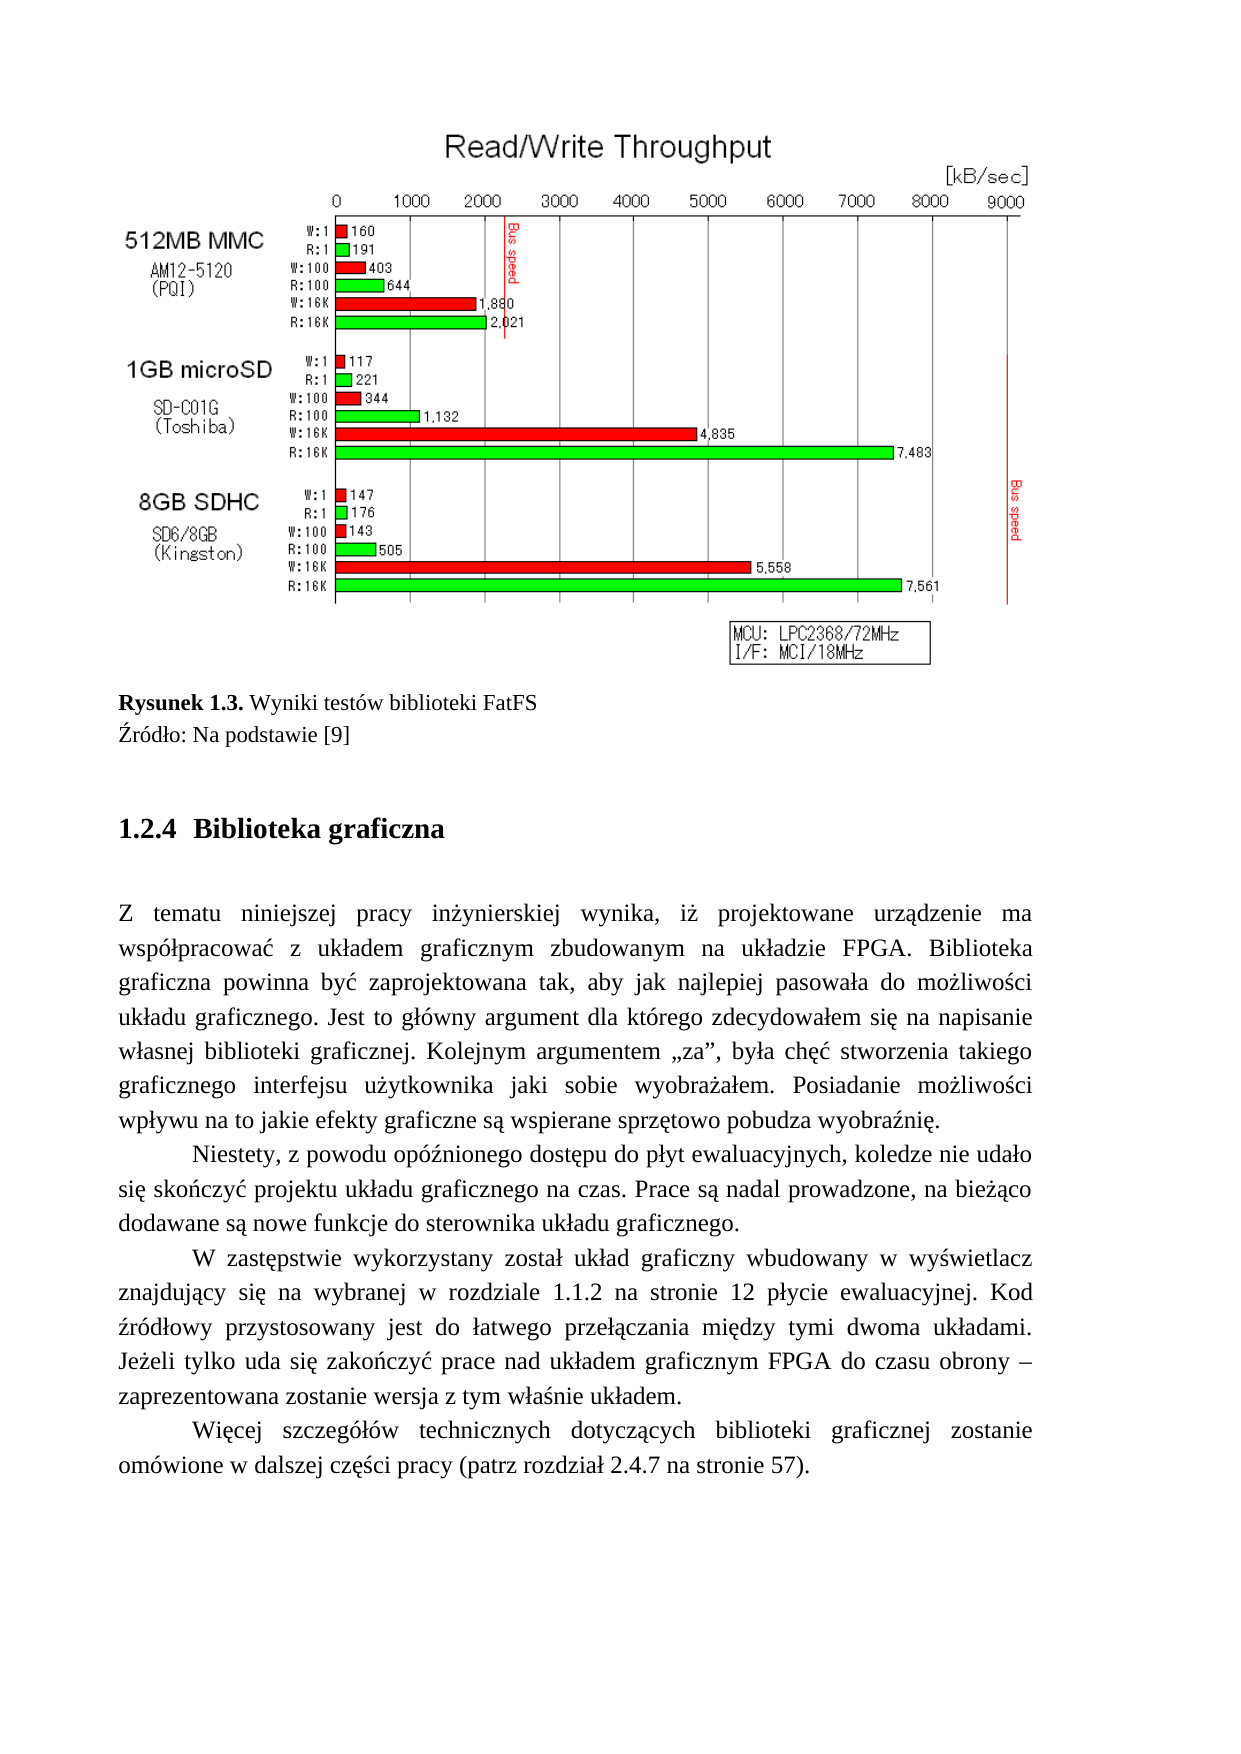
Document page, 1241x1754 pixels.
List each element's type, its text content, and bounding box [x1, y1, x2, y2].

text Rysunek 1.3. Wyniki testów biblioteki FatFS [118, 689, 1033, 716]
subtitle Biblioteka graficzna [118, 811, 1033, 845]
text Z tematu niniejszej pracy inżynierskiej wynika, iż projektowane urządzenie ma współpracować z układem graficznym zbudowanym na układzie FPGA. Biblioteka graficzna powinna być zaprojektowana tak, aby jak najlepiej pasowała do możliwości układu graficznego. Jest to główny argument dla którego zdecydowałem się na napisanie własnej biblioteki graficznej. Kolejnym argumentem „za”, była chęć stworzenia takiego graficznego interfejsu użytkownika jaki sobie wyobrażałem. Posiadanie możliwości wpływu na to jakie efekty graficzne są wspierane sprzętowo pobudza wyobraźnię. [118, 898, 1033, 1134]
text Źródło: Na podstawie [9] [118, 721, 1033, 747]
text W zastępstwie wykorzystany został układ graficzny wbudowany w wyświetlacz znajdujący się na wybranej w rozdziale 1.1.2 na stronie 5 płycie ewaluacyjnej. Kod źródłowy przystosowany jest do łatwego przełączania między tymi dwoma układami. Jeżeli tylko uda się zakończyć prace nad układem graficznym FPGA do czasu obrony – zaprezentowana zostanie wersja z tym właśnie układem. [118, 1243, 1033, 1409]
picture [121, 130, 1031, 666]
text Więcej szczegółów technicznych dotyczących biblioteki graficznej zostanie omówione w dalszej części pracy (patrz rozdział 2.4.7 na stronie 49). [118, 1415, 1033, 1478]
text Niestety, z powodu opóźnionego dostępu do płyt ewaluacyjnych, koledze nie udało się skończyć projektu układu graficznego na czas. Prace są nadal prowadzone, na bieżąco dodawane są nowe funkcje do sterownika układu graficznego. [118, 1139, 1033, 1237]
